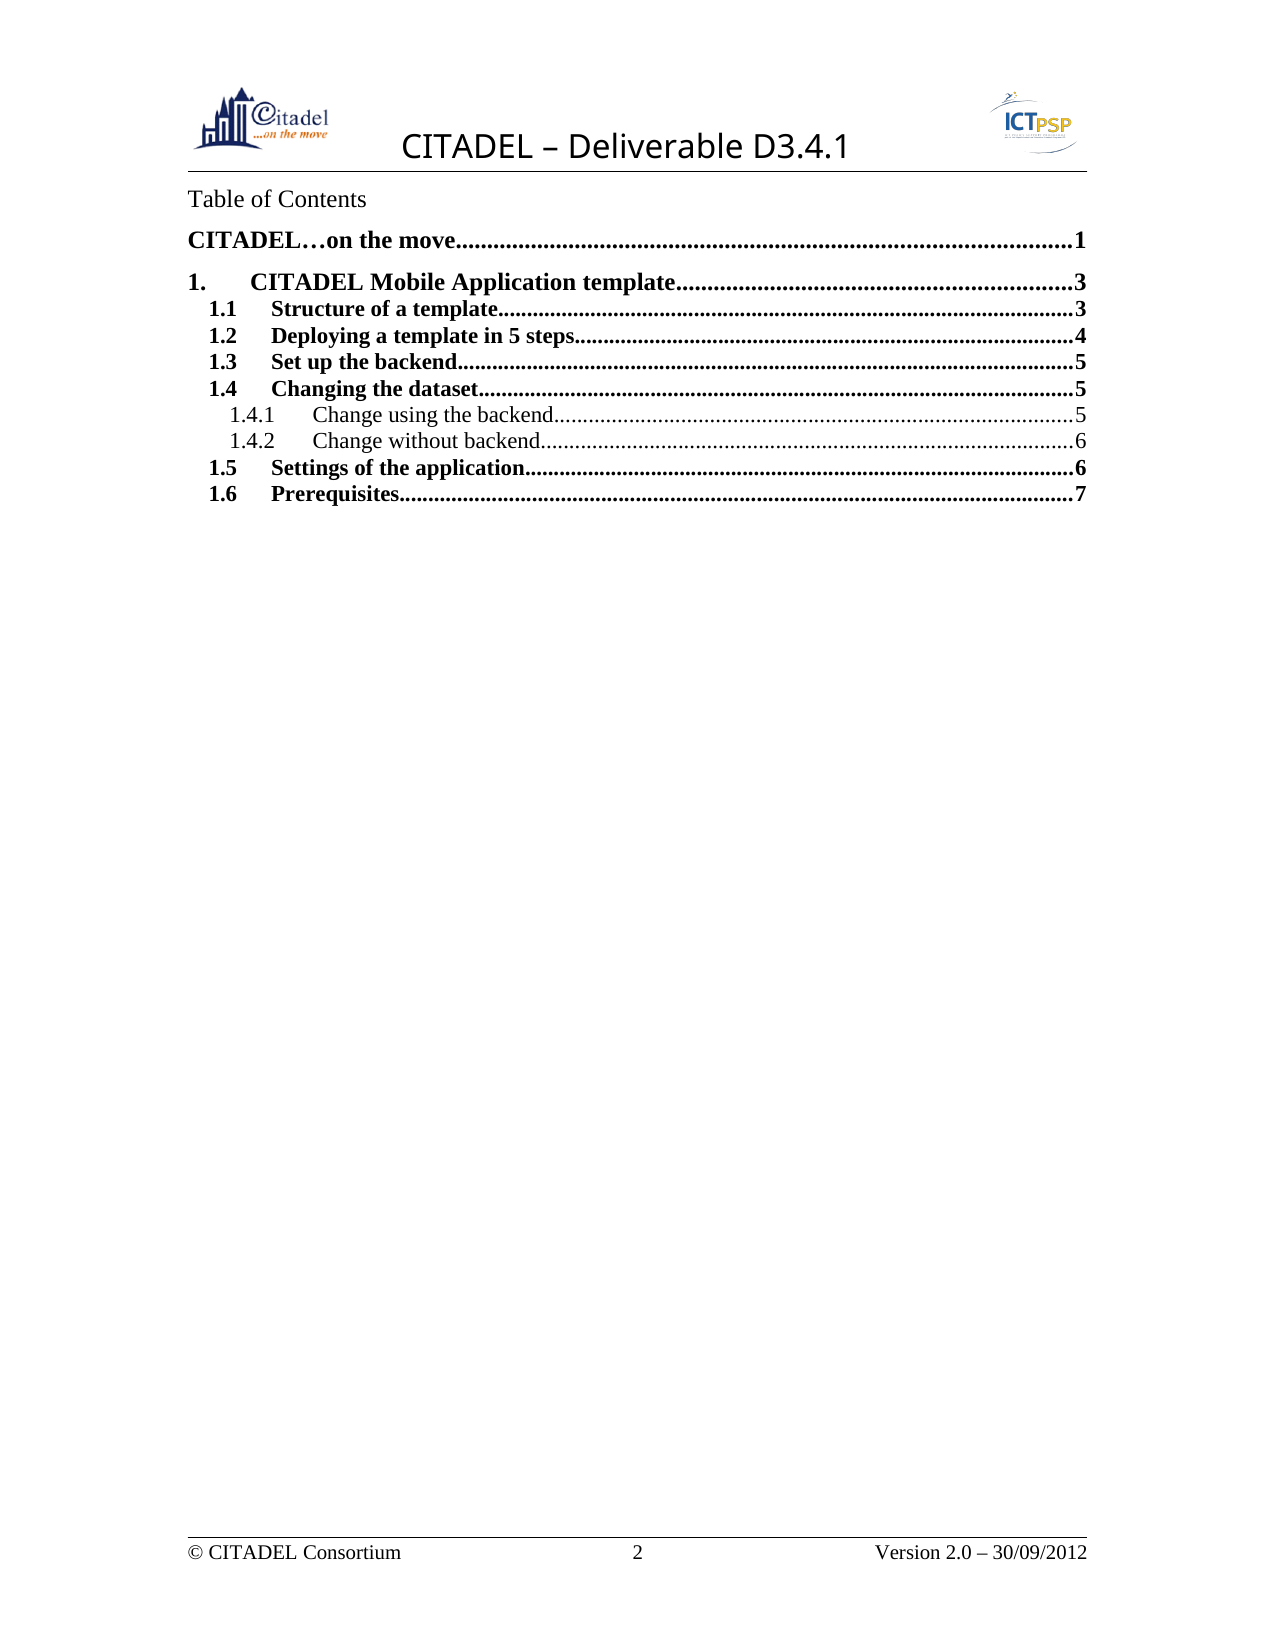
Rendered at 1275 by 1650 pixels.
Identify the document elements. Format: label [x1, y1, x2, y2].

picture [975, 86, 1088, 159]
